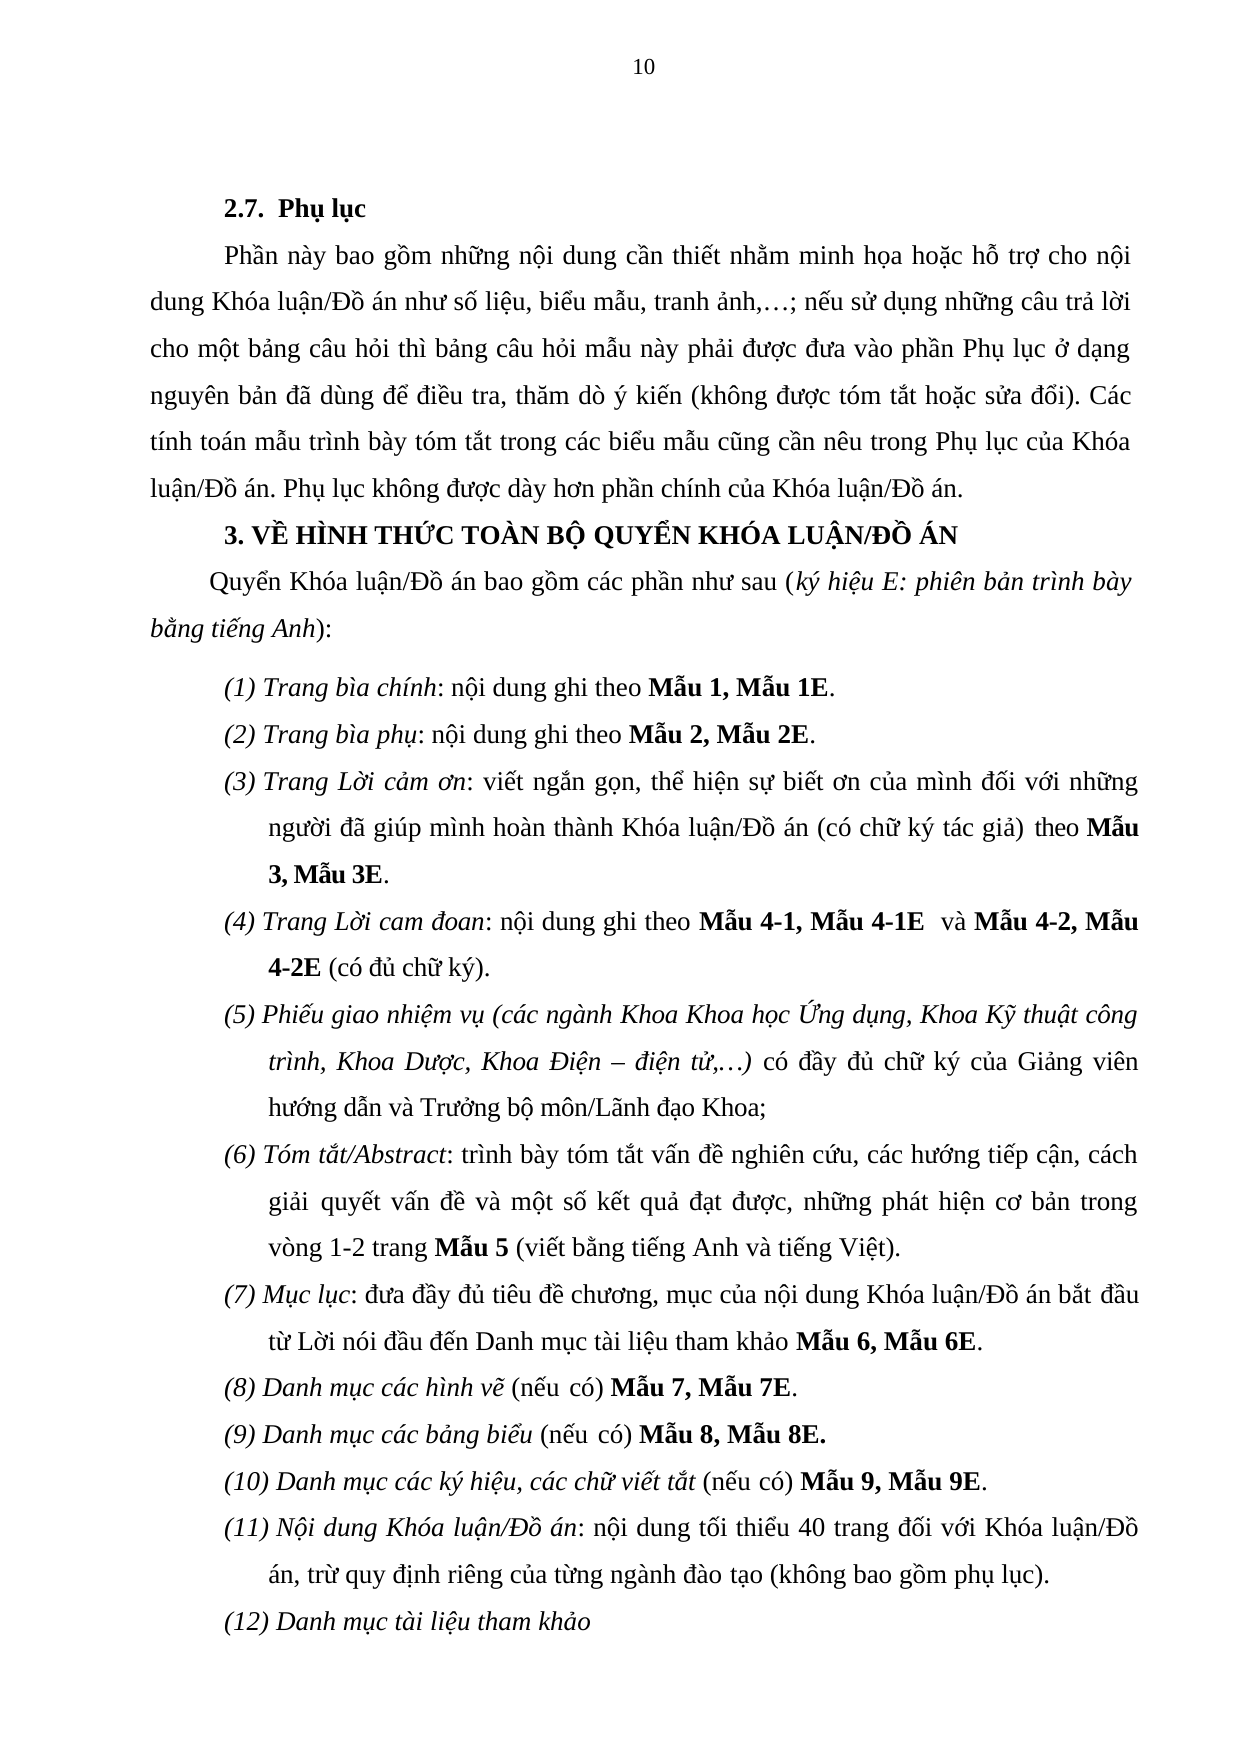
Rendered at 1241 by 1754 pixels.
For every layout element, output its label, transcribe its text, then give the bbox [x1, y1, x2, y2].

list Trang Lời cảm ơn: viết ngắn gọn, thể hiện sự biết ơn của mình đối với những người đã giúp mình hoàn thành Khóa luận/Đồ án (có chữ ký tác giả) theo Mẫu 3, Mẫu 3E. [224, 764, 1139, 889]
list Trang bìa chính: nội dung ghi theo Mẫu 1, Mẫu 1E. [224, 671, 1139, 702]
list Trang bìa phụ: nội dung ghi theo Mẫu 2, Mẫu 2E. [224, 718, 1139, 749]
list Phiếu giao nhiệm vụ (các ngành Khoa Khoa học Ứng dụng, Khoa Kỹ thuật công trình, Khoa Dược, Khoa Điện – điện tử,…) có đầy đủ chữ ký của Giảng viên hướng dẫn và Trưởng bộ môn/Lãnh đạo Khoa; [224, 998, 1139, 1122]
list Danh mục tài liệu tham khảo [224, 1604, 1139, 1636]
list Tóm tắt/Abstract: trình bày tóm tắt vấn đề nghiên cứu, các hướng tiếp cận, cách giải quyết vấn đề và một số kết quả đạt được, những phát hiện cơ bản trong vòng 1-2 trang Mẫu 5 (viết bằng tiếng Anh và tiếng Việt). [224, 1138, 1139, 1262]
text Quyển Khóa luận/Đồ án bao gồm các phần như sau (ký hiệu E: phiên bản trình bày bằng tiếng Anh): [150, 565, 1132, 643]
list Danh mục các bảng biểu (nếu có) Mẫu 8, Mẫu 8E. [224, 1418, 1139, 1449]
list Danh mục các hình vẽ (nếu có) Mẫu 7, Mẫu 7E. [224, 1371, 1139, 1402]
list Nội dung Khóa luận/Đồ án: nội dung tối thiểu 40 trang đối với Khóa luận/Đồ án, trừ quy định riêng của từng ngành đào tạo (không bao gồm phụ lục). [224, 1511, 1139, 1589]
text Phần này bao gồm những nội dung cần thiết nhằm minh họa hoặc hỗ trợ cho nội dung Khóa luận/Đồ án như số liệu, biểu mẫu, tranh ảnh,…; nếu sử dụng những câu trả lời cho một bảng câu hỏi thì bảng câu hỏi mẫu này phải được đưa vào phần Phụ lục ở dạng nguyên bản đã dùng để điều tra, thăm dò ý kiến (không được tóm tắt hoặc sửa đổi). Các tính toán mẫu trình bày tóm tắt trong các biểu mẫu cũng cần nêu trong Phụ lục của Khóa luận/Đồ án. Phụ lục không được dày hơn phần chính của Khóa luận/Đồ án. [150, 239, 1132, 503]
subtitle VỀ HÌNH THỨC TOÀN BỘ QUYỂN KHÓA LUẬN/ĐỒ ÁN [191, 519, 1137, 550]
list Danh mục các ký hiệu, các chữ viết tắt (nếu có) Mẫu 9, Mẫu 9E. [224, 1464, 1139, 1496]
list Mục lục: đưa đầy đủ tiêu đề chương, mục của nội dung Khóa luận/Đồ án bắt đầu từ Lời nói đầu đến Danh mục tài liệu tham khảo Mẫu 6, Mẫu 6E. [224, 1278, 1139, 1356]
list Trang Lời cam đoan: nội dung ghi theo Mẫu 4-1, Mẫu 4-1E và Mẫu 4-2, Mẫu 4-2E (có đủ chữ ký). [224, 904, 1139, 982]
list Phụ lục [210, 192, 1137, 223]
